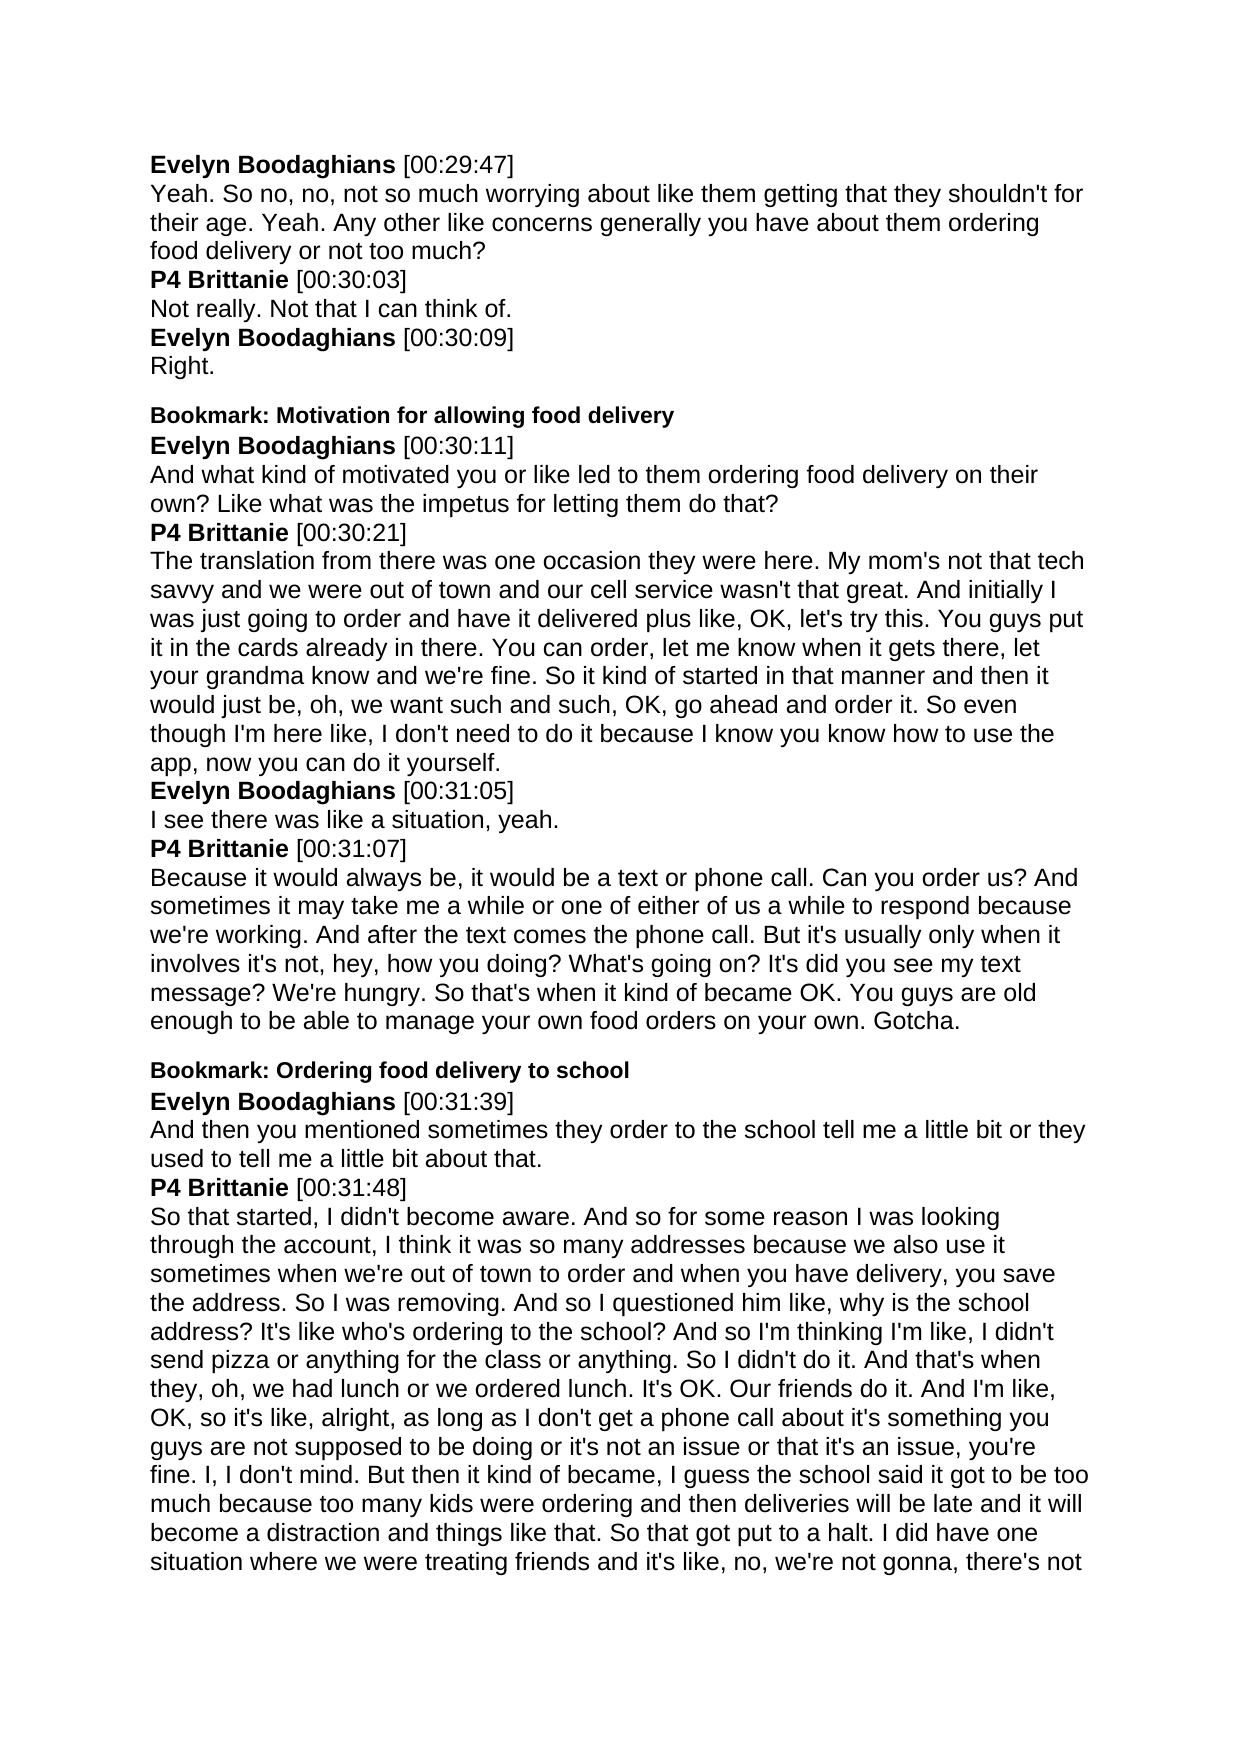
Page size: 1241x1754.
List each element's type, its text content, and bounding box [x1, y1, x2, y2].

text Bookmark: Motivation for allowing food delivery [150, 402, 1090, 428]
text Bookmark: Ordering food delivery to school [150, 1057, 1090, 1083]
